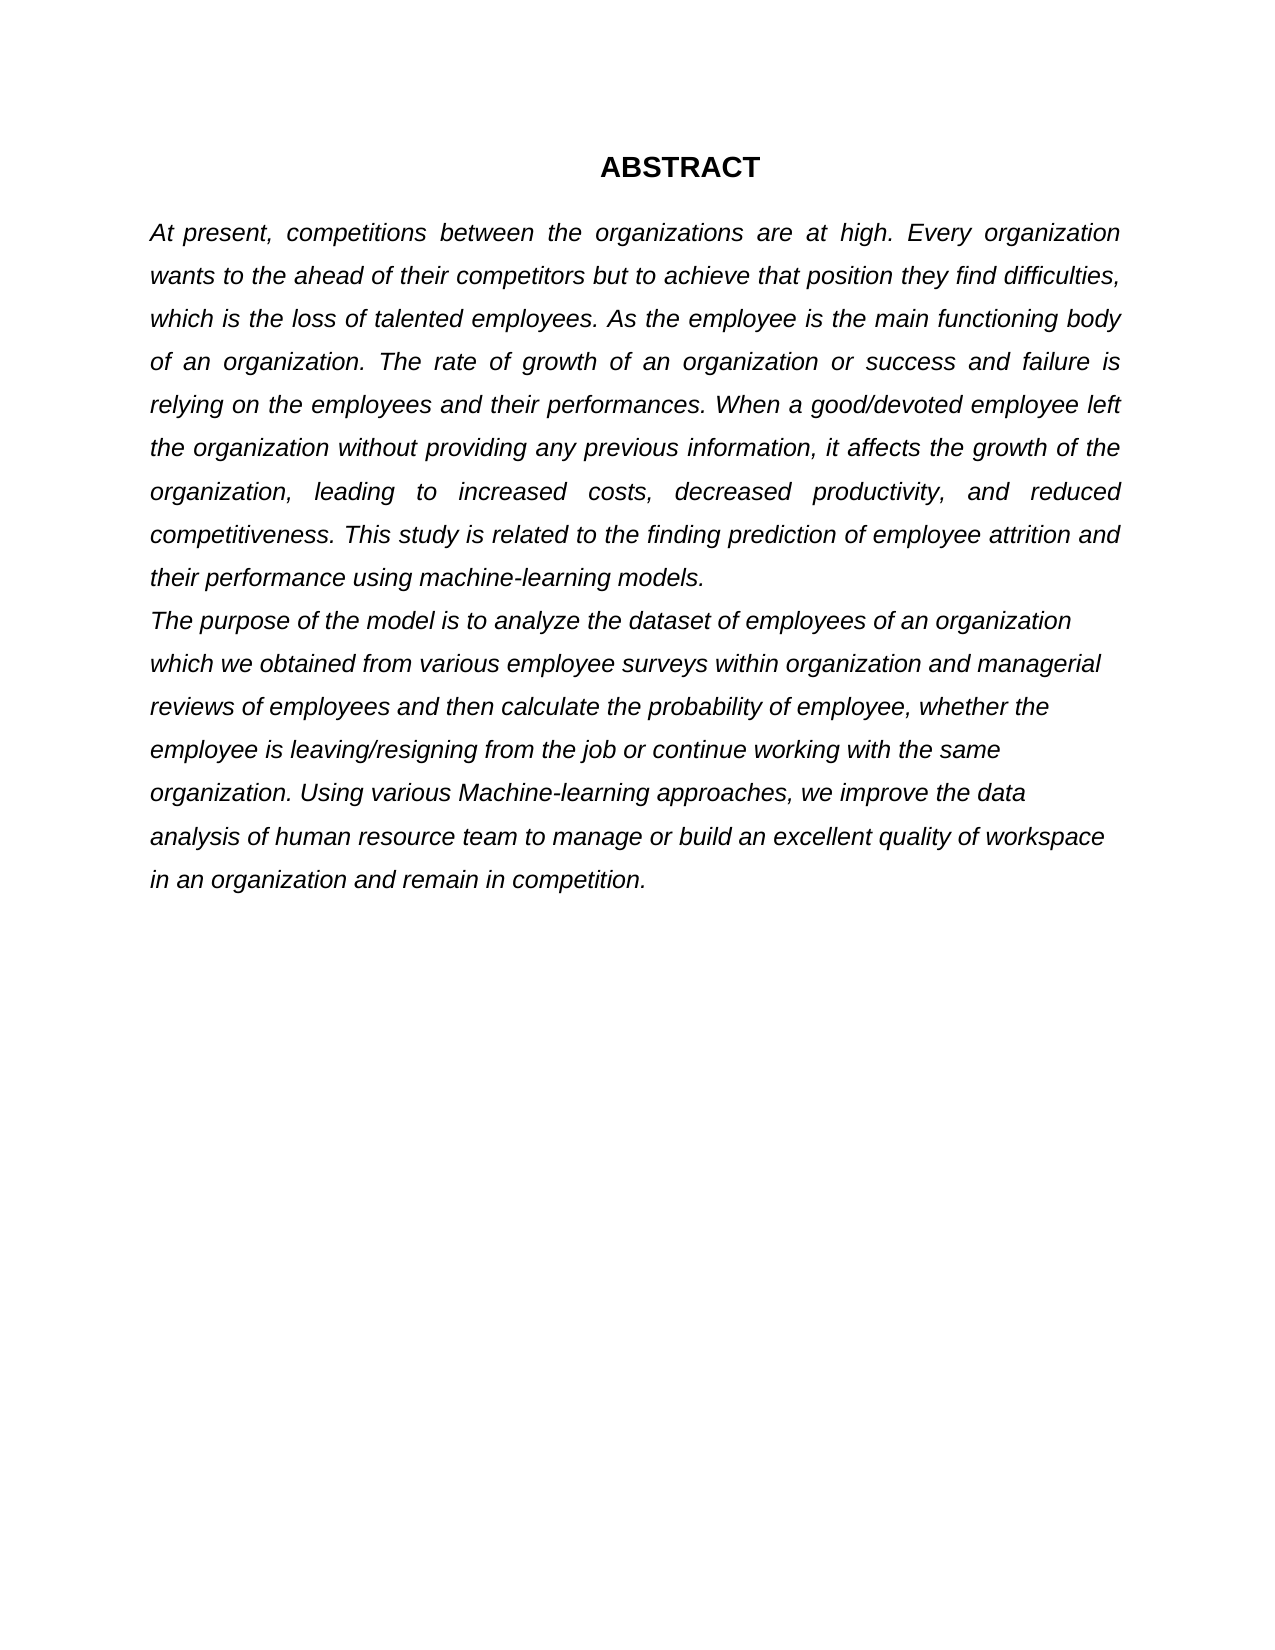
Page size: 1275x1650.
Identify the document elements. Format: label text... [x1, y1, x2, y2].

text At present, competitions between the organizations are at high. Every organization wants to the ahead of their competitors but to achieve that position they find difficulties, which is the loss of talented employees. As the employee is the main functioning body of an organization. The rate of growth of an organization or success and failure is relying on the employees and their performances. When a good/devoted employee left the organization without providing any previous information, it affects the growth of the organization, leading to increased costs, decreased productivity, and reduced competitiveness. This study is related to the finding prediction of employee attrition and their performance using machine-learning models. [150, 218, 1125, 592]
text The purpose of the model is to analyze the dataset of employees of an organization which we obtained from various employee surveys within organization and managerial reviews of employees and then calculate the probability of employee, whether the employee is leaving/resigning from the job or continue working with the same organization. Using various Machine-learning approaches, we improve the data analysis of human resource team to manage or build an excellent quality of workspace in an organization and remain in competition. [150, 606, 1125, 893]
text ABSTRACT [525, 150, 1125, 183]
